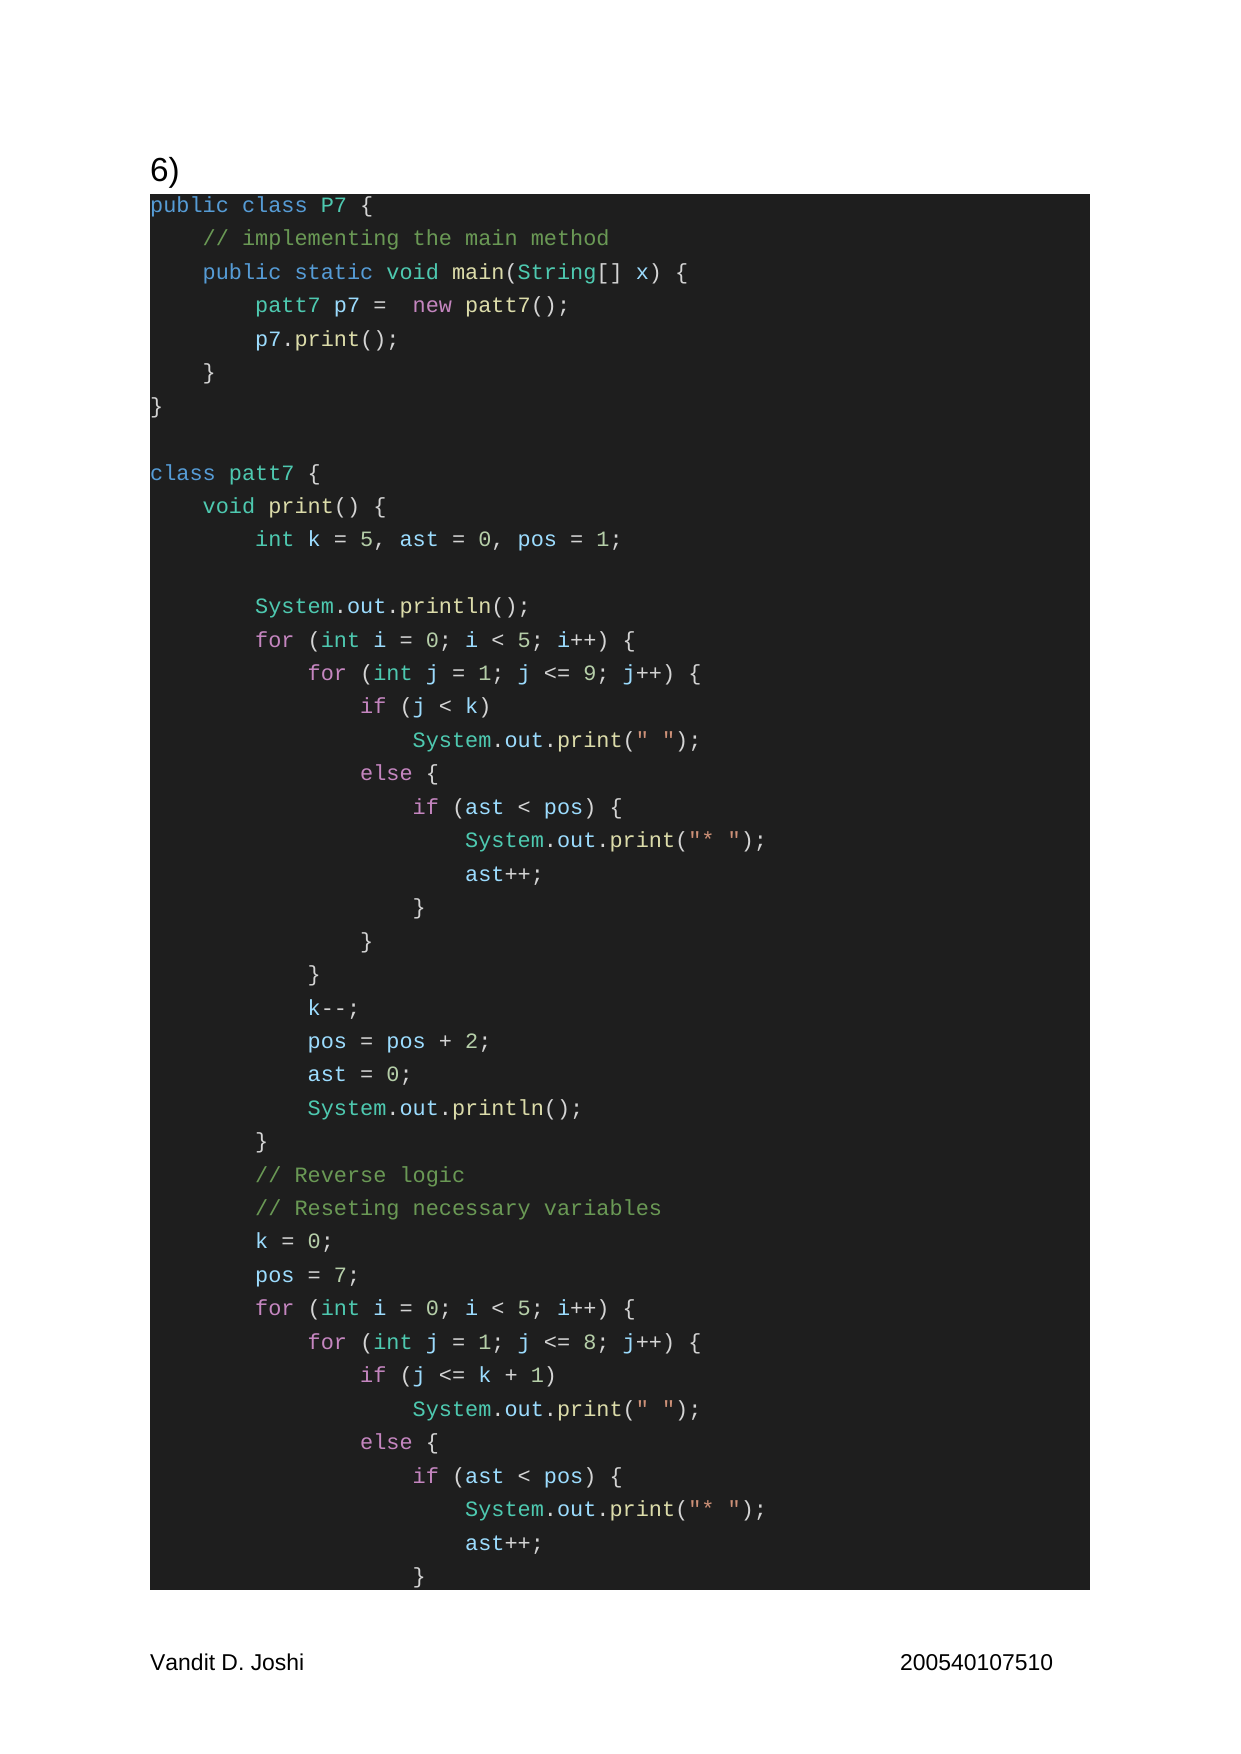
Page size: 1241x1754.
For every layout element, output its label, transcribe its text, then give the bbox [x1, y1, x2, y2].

text if (ast < pos) { [150, 1465, 1090, 1489]
text // Reseting necessary variables [150, 1197, 1090, 1222]
text for (int j = 1; j <= 9; j++) { [150, 662, 1090, 687]
text } [150, 930, 1090, 954]
text } [150, 896, 1090, 921]
text for (int j = 1; j <= 8; j++) { [150, 1331, 1090, 1356]
text pos = 7; [150, 1264, 1090, 1289]
text pos = pos + 2; [150, 1030, 1090, 1055]
text public class P7 { [150, 194, 1090, 219]
text ast++; [150, 1532, 1090, 1556]
text // Reverse logic [150, 1164, 1090, 1189]
text else { [150, 1431, 1090, 1456]
text for (int i = 0; i < 5; i++) { [150, 1298, 1090, 1322]
text if (j <= k + 1) [150, 1364, 1090, 1389]
text System.out.print(" "); [150, 729, 1090, 754]
text else { [150, 763, 1090, 787]
text if (ast < pos) { [150, 796, 1090, 821]
text int k = 5, ast = 0, pos = 1; [150, 528, 1090, 553]
text } [150, 1130, 1090, 1155]
text if (j < k) [150, 696, 1090, 721]
text 6) [150, 150, 1090, 188]
text System.out.println(); [150, 595, 1090, 620]
text // implementing the main method [150, 228, 1090, 252]
text class patt7 { [150, 462, 1090, 486]
text k--; [150, 997, 1090, 1021]
text ast++; [150, 863, 1090, 888]
text } [150, 963, 1090, 988]
text System.out.print("* "); [150, 1498, 1090, 1523]
text } [150, 395, 1090, 419]
text public static void main(String[] x) { [150, 261, 1090, 286]
text for (int i = 0; i < 5; i++) { [150, 629, 1090, 654]
text } [150, 1565, 1090, 1590]
text patt7 p7 = new patt7(); [150, 294, 1090, 319]
text System.out.print("* "); [150, 829, 1090, 854]
text void print() { [150, 495, 1090, 520]
text System.out.println(); [150, 1097, 1090, 1122]
text k = 0; [150, 1231, 1090, 1256]
text } [150, 361, 1090, 386]
text ast = 0; [150, 1063, 1090, 1088]
text System.out.print(" "); [150, 1398, 1090, 1423]
text p7.print(); [150, 328, 1090, 353]
